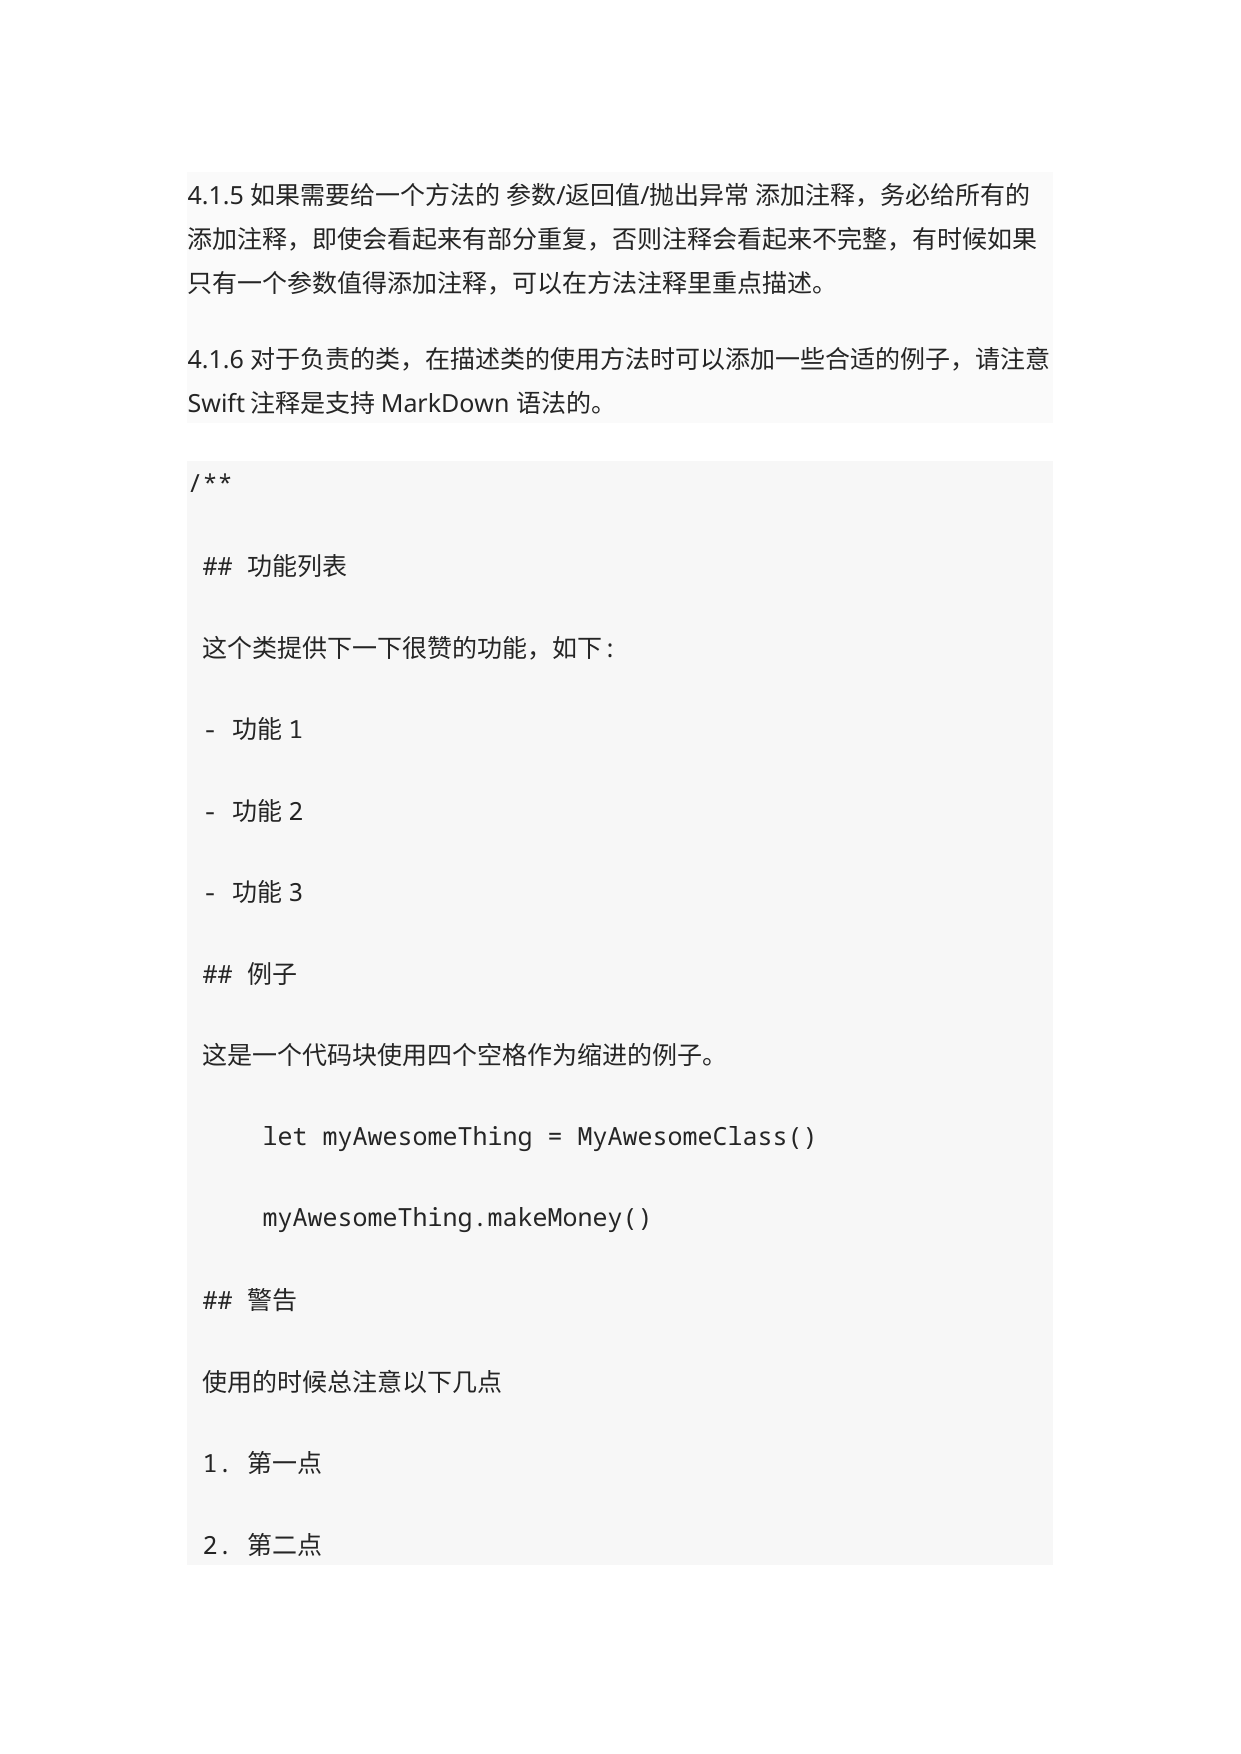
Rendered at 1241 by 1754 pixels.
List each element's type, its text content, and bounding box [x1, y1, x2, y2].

text 这个类提供下一下很赞的功能，如下: [187, 624, 1053, 668]
text ## 功能列表 [187, 543, 1053, 587]
text 这是一个代码块使用四个空格作为缩进的例子。 [187, 1032, 1053, 1076]
text myAwesomeThing.makeMoney() [187, 1195, 1053, 1239]
text - 功能 2 [187, 787, 1053, 831]
text - 功能 1 [187, 706, 1053, 750]
text /** [187, 461, 1053, 505]
text 2. 第二点 [187, 1521, 1053, 1565]
text 1. 第一点 [187, 1440, 1053, 1484]
text let myAwesomeThing = MyAwesomeClass() [187, 1113, 1053, 1158]
text ## 警告 [187, 1277, 1053, 1321]
text 4.1.6 对于负责的类，在描述类的使用方法时可以添加一些合适的例子，请注意Swift注释是支持 MarkDown 语法的。 [187, 335, 1053, 423]
text - 功能 3 [187, 869, 1053, 913]
text 使用的时候总注意以下几点 [187, 1358, 1053, 1402]
text ## 例子 [187, 950, 1053, 994]
text 4.1.5 如果需要给一个方法的 参数/返回值/抛出异常 添加注释，务必给所有的添加注释，即使会看起来有部分重复，否则注释会看起来不完整，有时候如果只有一个参数值得添加注释，可以在方法注释里重点描述。 [187, 172, 1053, 304]
